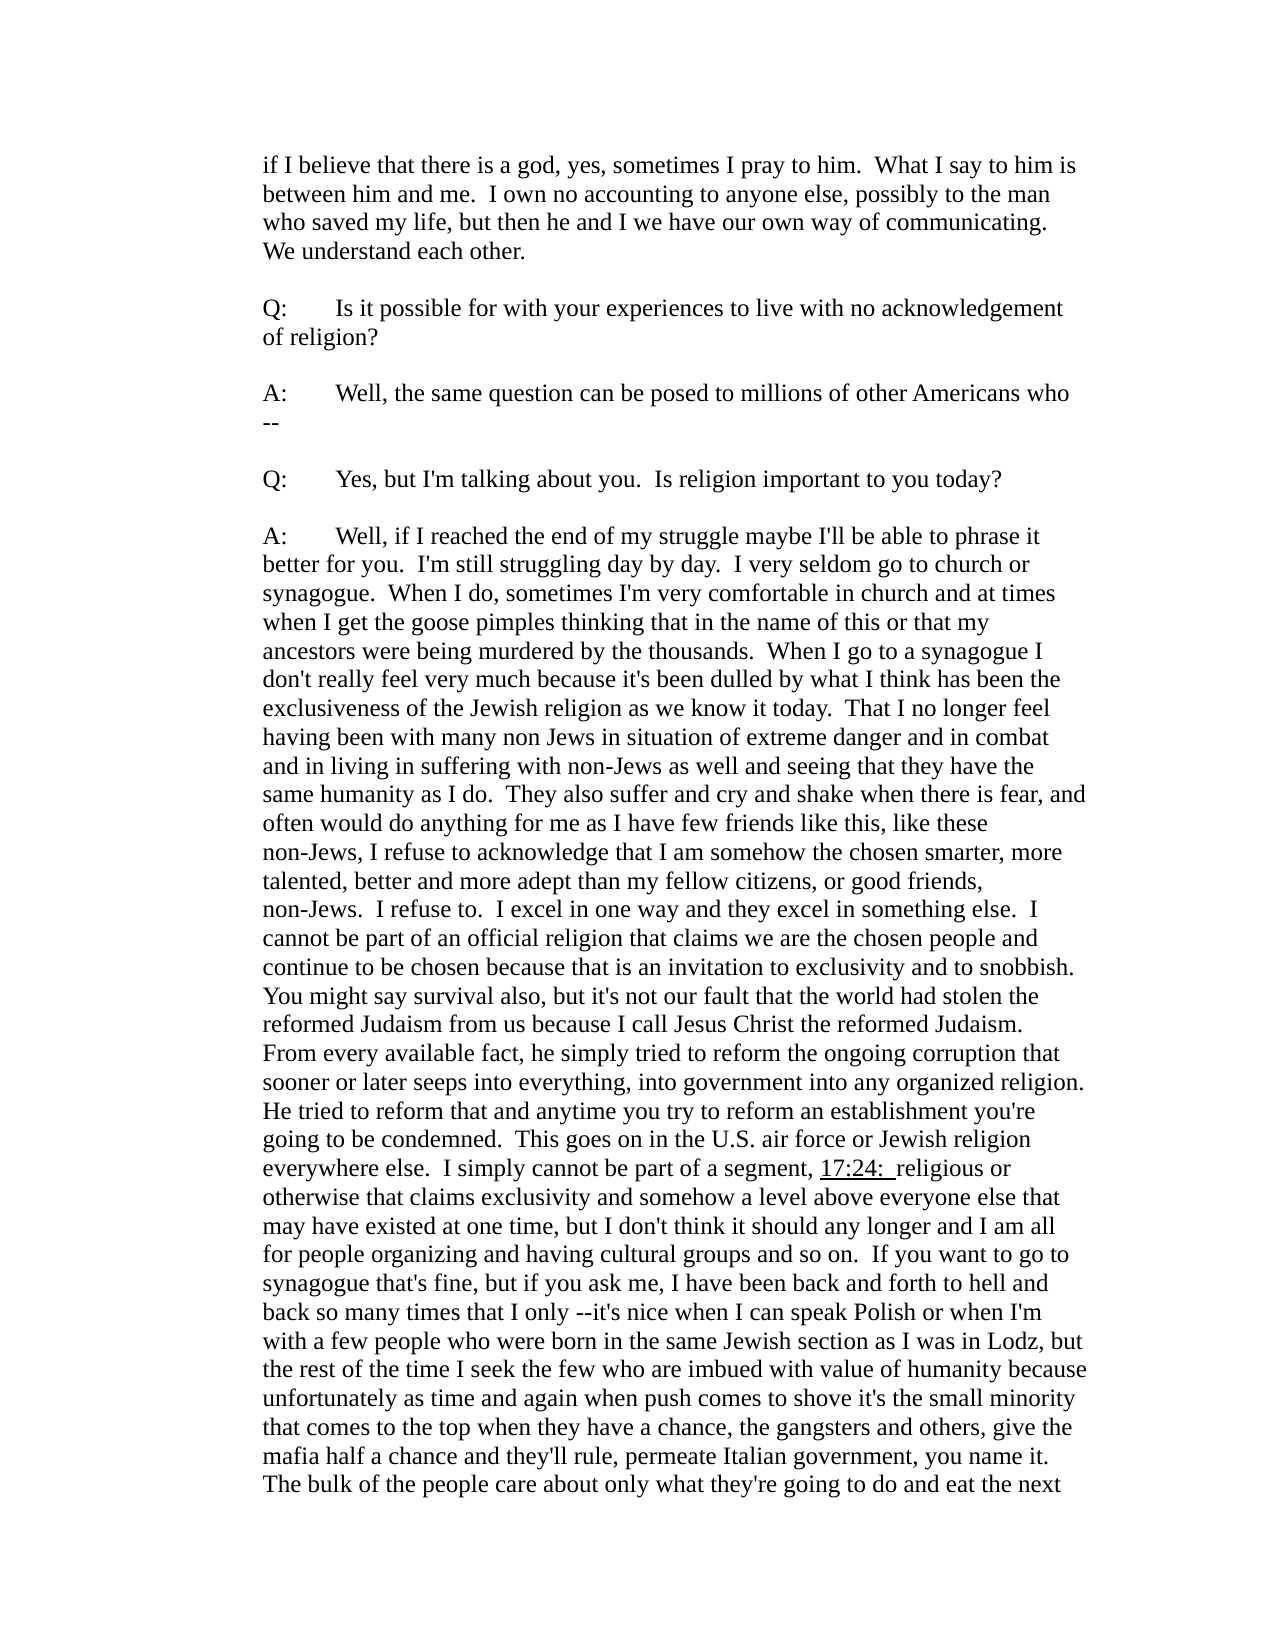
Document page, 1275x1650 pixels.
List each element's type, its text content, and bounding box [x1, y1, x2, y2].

text A: Well, the same question can be posed to millions of other Americans who ‑‑ [262, 437, 1087, 495]
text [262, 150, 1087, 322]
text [262, 581, 1087, 1472]
text Q: Is it possible for with your experiences to live with no acknowledgement of religion? [262, 351, 1087, 409]
text Q: Yes, but I'm talking about you. Is religion important to you today? [262, 524, 1087, 552]
